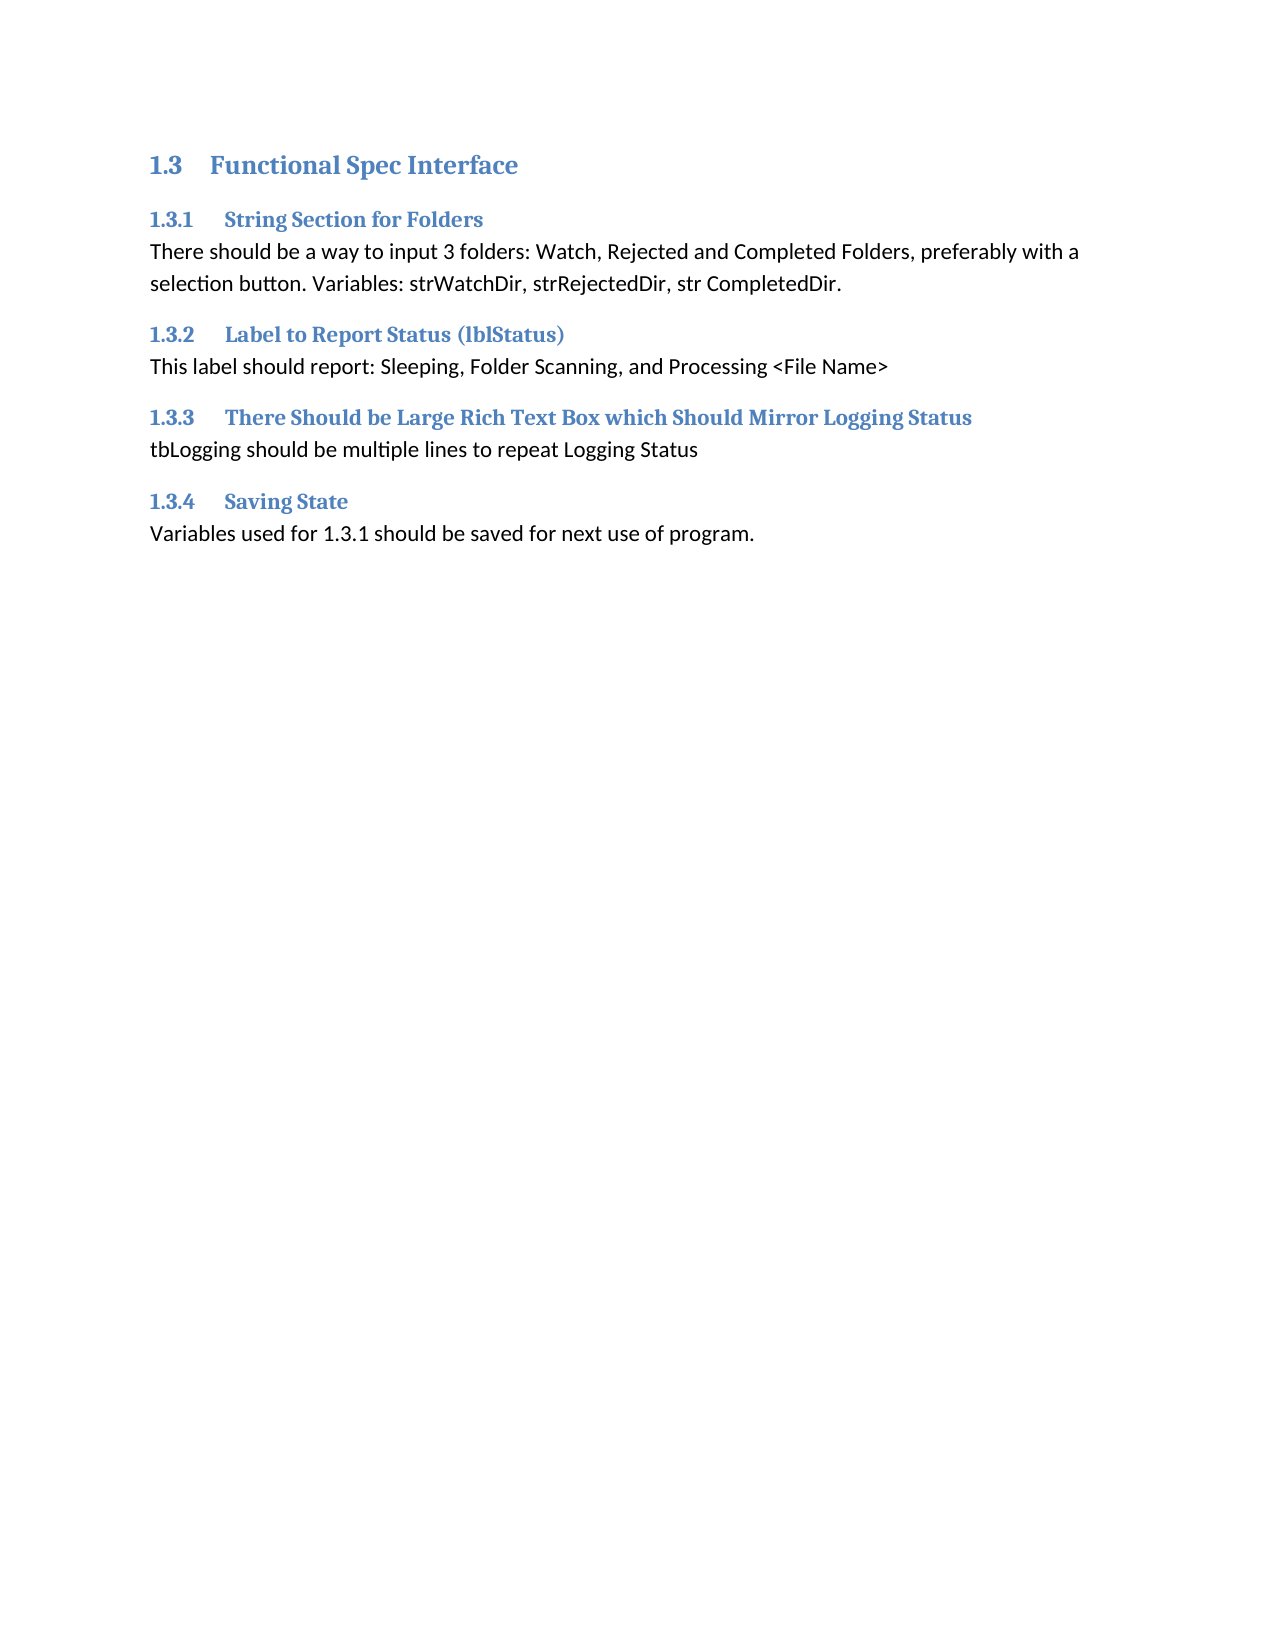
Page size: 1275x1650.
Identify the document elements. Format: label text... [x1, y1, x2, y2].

subtitle Saving State [150, 488, 1125, 515]
subtitle Functional Spec Interface [150, 150, 1125, 181]
subtitle Label to Report Status (lblStatus) [150, 322, 1125, 348]
text This label should report: Sleeping, Folder Scanning, and Processing <File Name> [150, 352, 1125, 380]
subtitle There Should be Large Rich Text Box which Should Mirror Logging Status [150, 405, 1125, 432]
text tbLogging should be multiple lines to repeat Logging Status [150, 435, 1125, 463]
text Variables used for 1.3.1 should be saved for next use of program. [150, 519, 1125, 547]
subtitle String Section for Folders [150, 207, 1125, 233]
text There should be a way to input 3 folders: Watch, Rejected and Completed Folders, preferably with a selection button. Variables: strWatchDir, strRejectedDir, str CompletedDir. [150, 237, 1125, 297]
